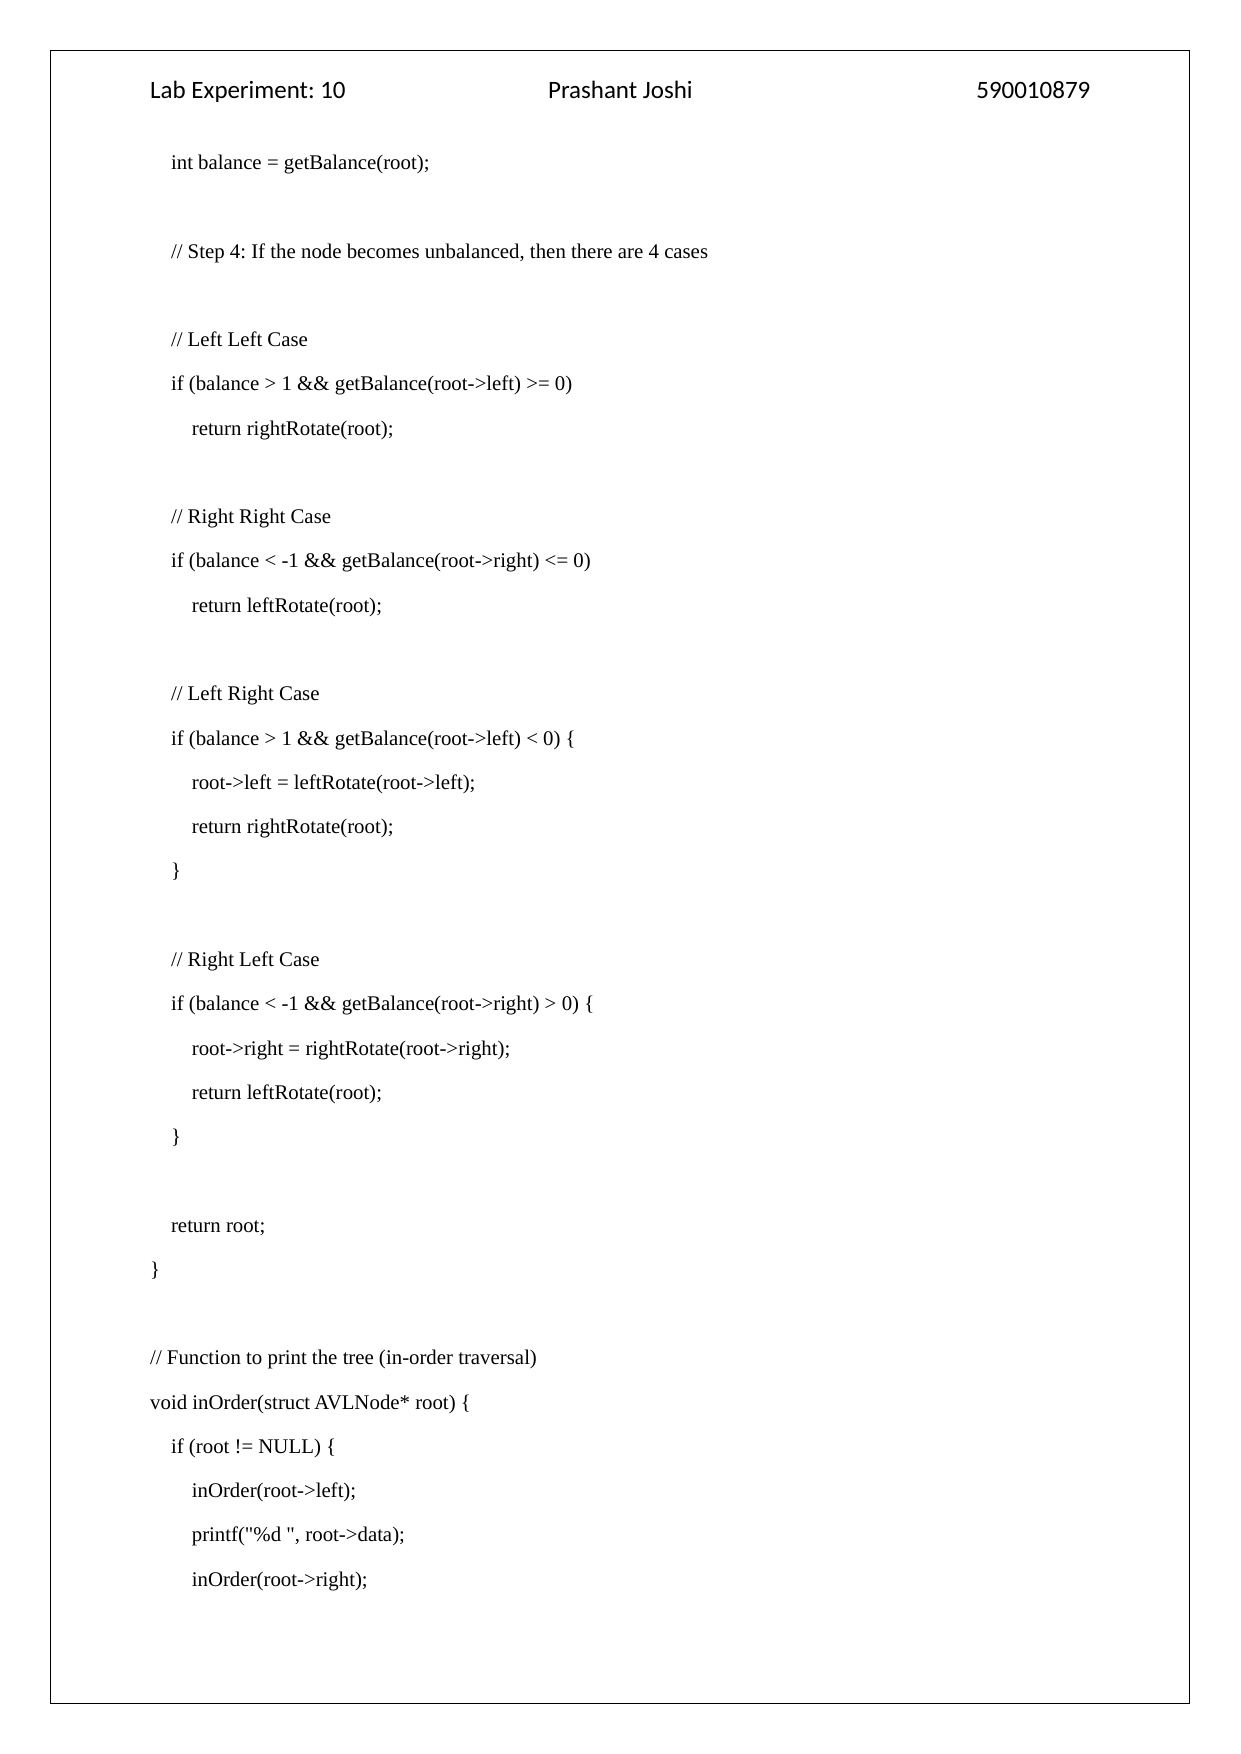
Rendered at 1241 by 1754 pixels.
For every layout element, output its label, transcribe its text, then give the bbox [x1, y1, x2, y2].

text int balance = getBalance(root); [150, 150, 1090, 174]
text root->right = rightRotate(root->right); [150, 1035, 1090, 1059]
text if (balance < -1 && getBalance(root->right) <= 0) [150, 548, 1090, 572]
text // Step 4: If the node becomes unbalanced, then there are 4 cases [150, 238, 1090, 263]
text } [150, 1124, 1090, 1148]
text if (root != NULL) { [150, 1434, 1090, 1458]
text return rightRotate(root); [150, 814, 1090, 838]
text // Right Right Case [150, 504, 1090, 528]
text } [150, 1257, 1090, 1281]
text return root; [150, 1212, 1090, 1237]
text // Left Right Case [150, 681, 1090, 705]
text if (balance > 1 && getBalance(root->left) < 0) { [150, 726, 1090, 749]
text inOrder(root->left); [150, 1478, 1090, 1502]
text printf("%d ", root->data); [150, 1522, 1090, 1546]
text return leftRotate(root); [150, 593, 1090, 617]
text root->left = leftRotate(root->left); [150, 770, 1090, 794]
text if (balance > 1 && getBalance(root->left) >= 0) [150, 371, 1090, 395]
text if (balance < -1 && getBalance(root->right) > 0) { [150, 991, 1090, 1015]
text inOrder(root->right); [150, 1567, 1090, 1591]
text void inOrder(struct AVLNode* root) { [150, 1389, 1090, 1414]
text } [150, 858, 1090, 882]
text return leftRotate(root); [150, 1080, 1090, 1104]
text // Right Left Case [150, 947, 1090, 971]
text // Left Left Case [150, 327, 1090, 351]
text // Function to print the tree (in-order traversal) [150, 1345, 1090, 1369]
text return rightRotate(root); [150, 416, 1090, 440]
